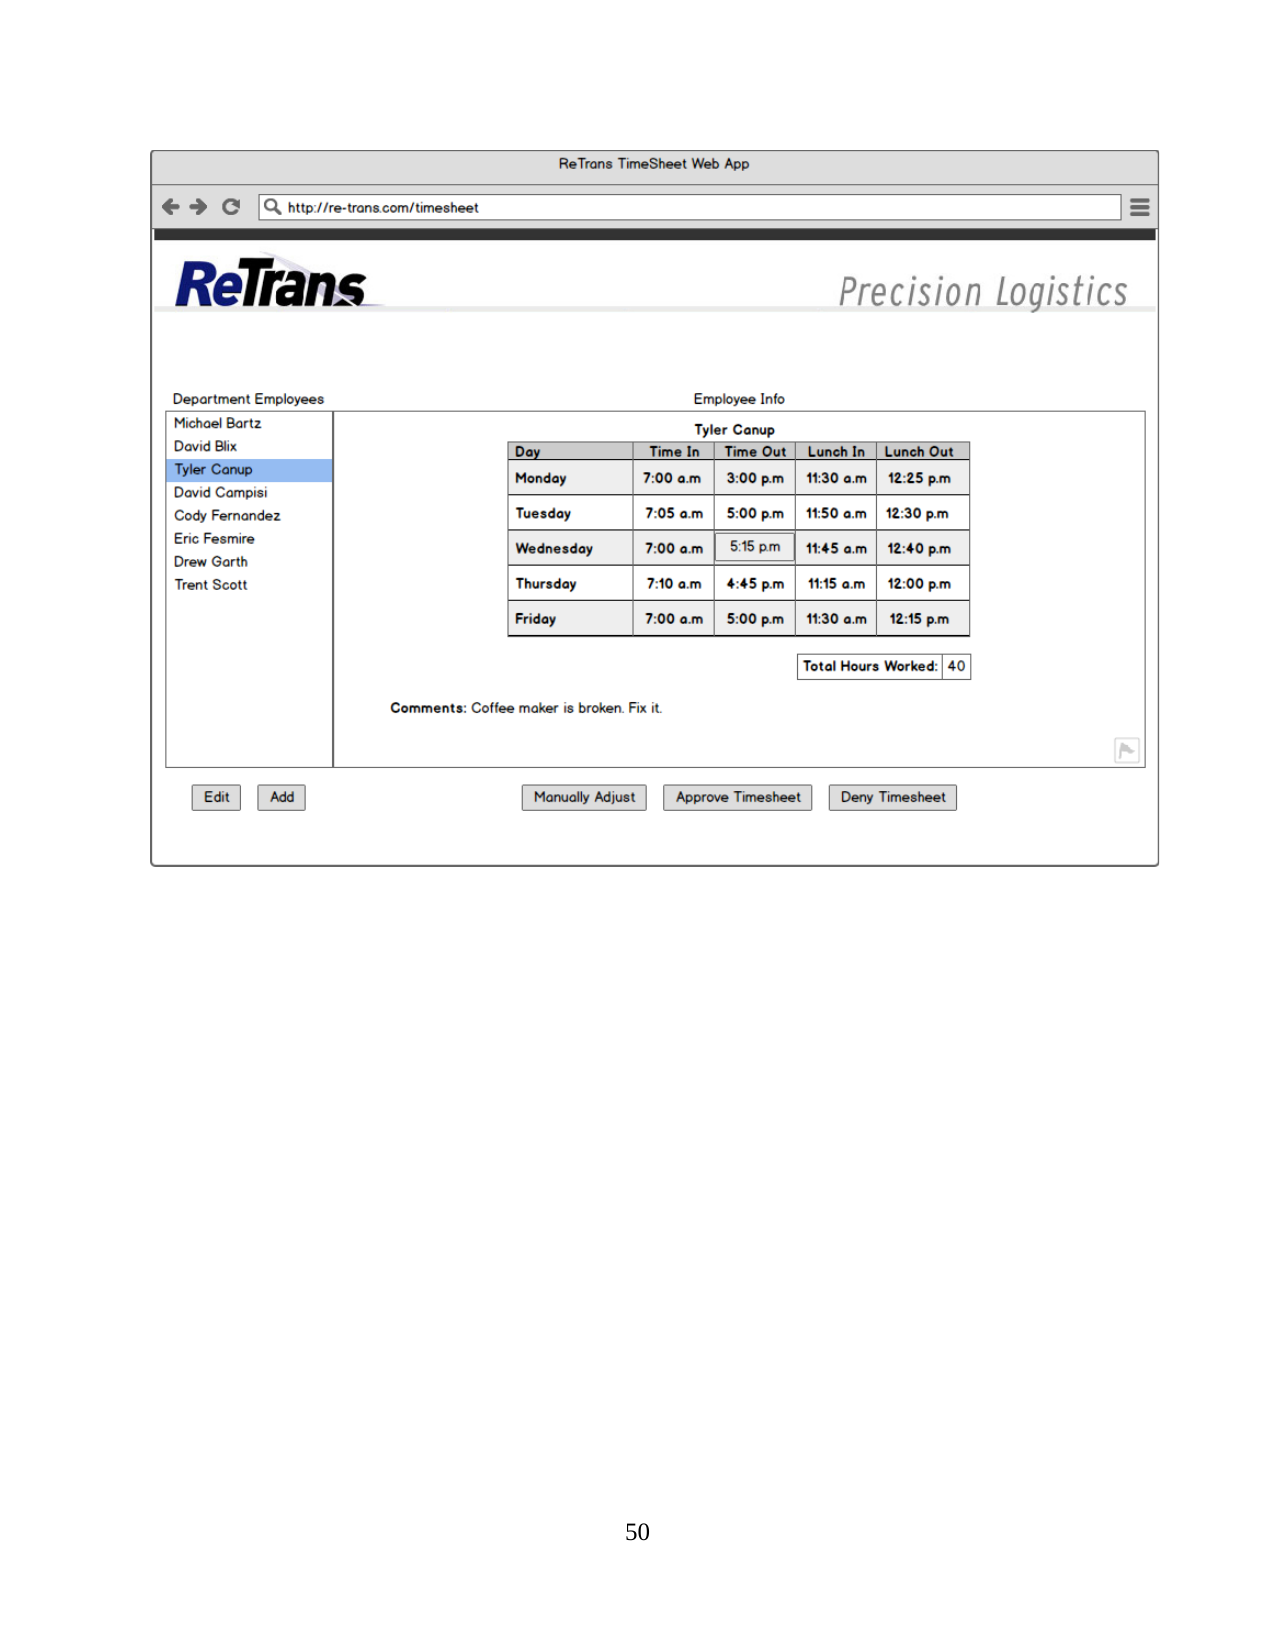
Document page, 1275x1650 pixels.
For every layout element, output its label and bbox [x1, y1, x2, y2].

picture [150, 150, 1160, 867]
